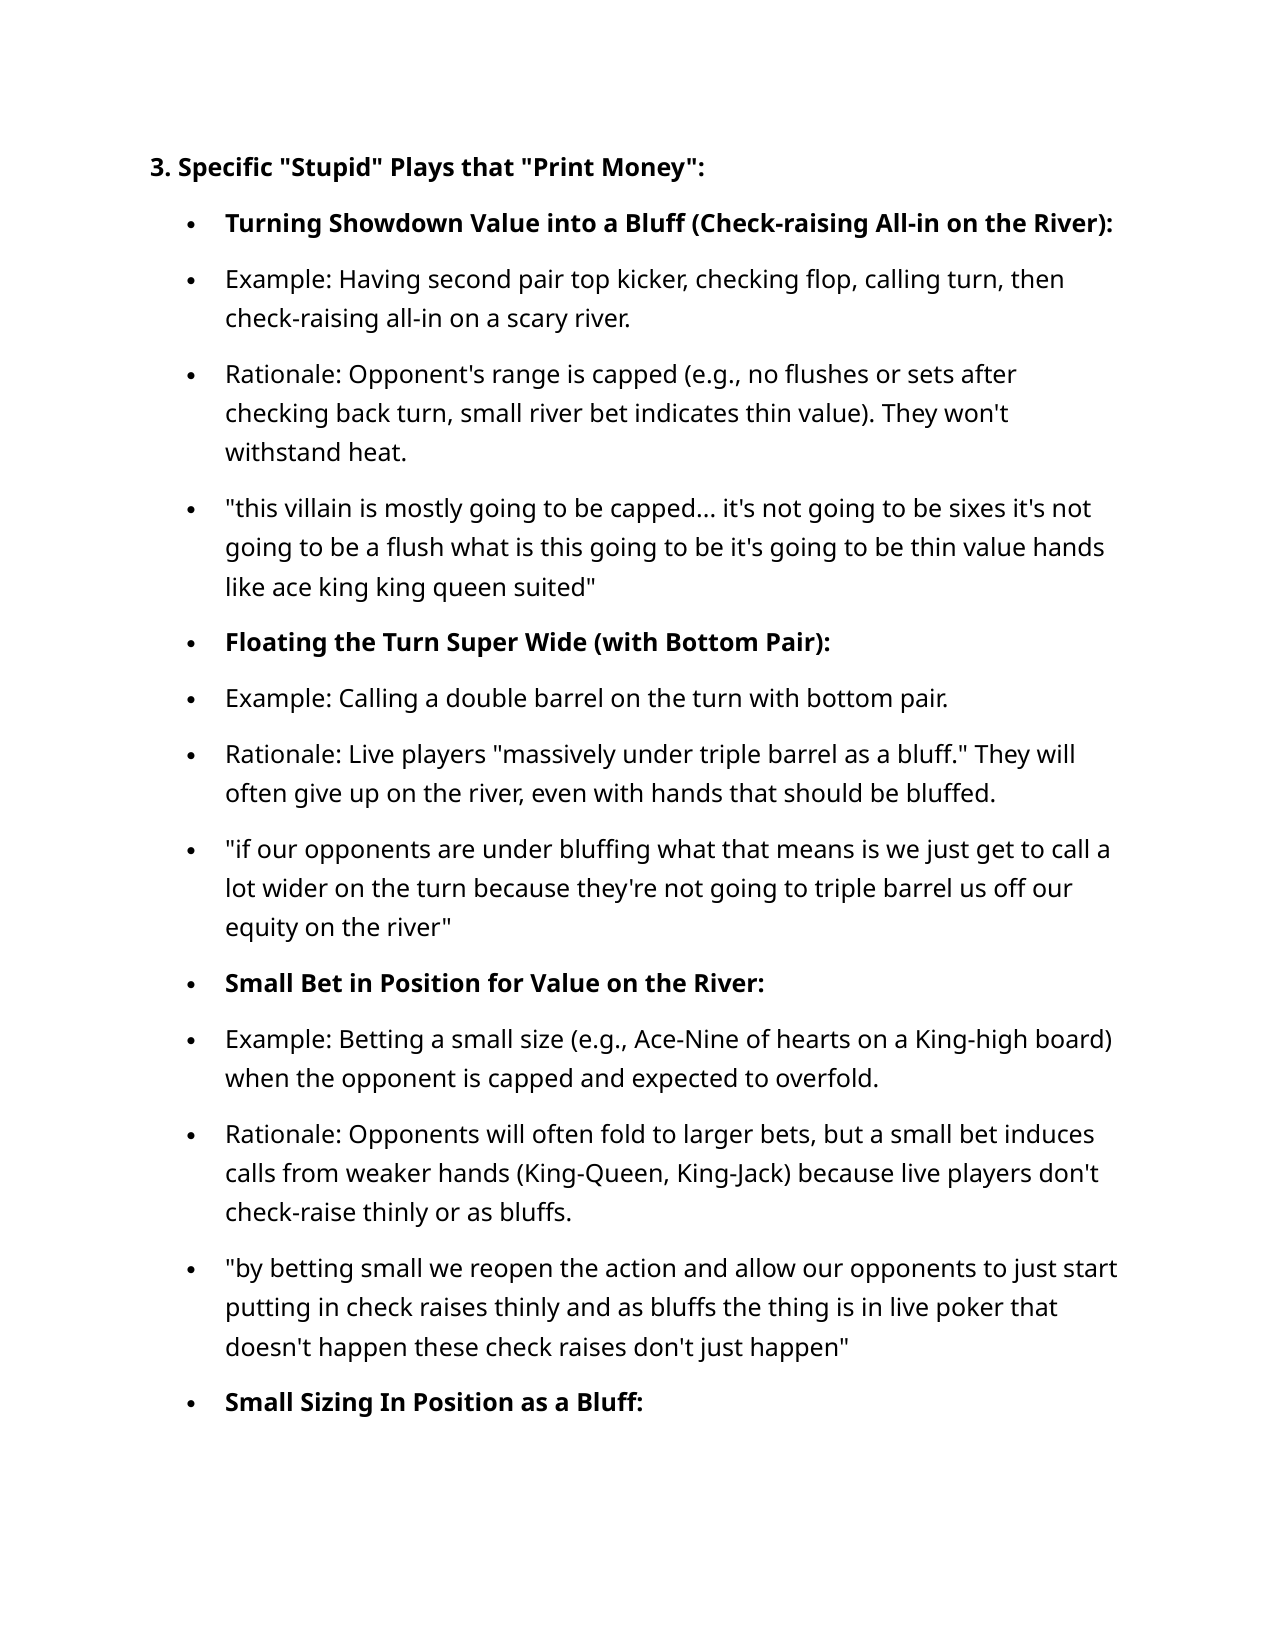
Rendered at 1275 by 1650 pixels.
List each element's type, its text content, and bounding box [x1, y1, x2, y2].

list Small Sizing In Position as a Bluff: [187, 1385, 1125, 1419]
list "this villain is mostly going to be capped... it's not going to be sixes it's not going to be a flush what is this going to be it's going to be thin value hands like ace king king queen suited" [187, 491, 1125, 603]
list Example: Having second pair top kicker, checking flop, calling turn, then check-raising all-in on a scary river. [187, 262, 1125, 335]
list Example: Betting a small size (e.g., Ace-Nine of hearts on a King-high board) when the opponent is capped and expected to overfold. [187, 1022, 1125, 1095]
list Turning Showdown Value into a Bluff (Check-raising All-in on the River): [187, 206, 1125, 240]
list Floating the Turn Super Wide (with Bottom Pair): [187, 625, 1125, 659]
list Rationale: Opponent's range is capped (e.g., no flushes or sets after checking back turn, small river bet indicates thin value). They won't withstand heat. [187, 357, 1125, 469]
list Small Bet in Position for Value on the River: [187, 966, 1125, 1000]
list "if our opponents are under bluffing what that means is we just get to call a lot wider on the turn because they're not going to triple barrel us off our equity on the river" [187, 832, 1125, 944]
list "by betting small we reopen the action and allow our opponents to just start putting in check raises thinly and as bluffs the thing is in live poker that doesn't happen these check raises don't just happen" [187, 1251, 1125, 1363]
list Rationale: Live players "massively under triple barrel as a bluff." They will often give up on the river, even with hands that should be bluffed. [187, 737, 1125, 810]
list Rationale: Opponents will often fold to larger bets, but a small bet induces calls from weaker hands (King-Queen, King-Jack) because live players don't check-raise thinly or as bluffs. [187, 1117, 1125, 1229]
text 3. Specific "Stupid" Plays that "Print Money": [150, 150, 1125, 184]
list Example: Calling a double barrel on the turn with bottom pair. [187, 681, 1125, 715]
